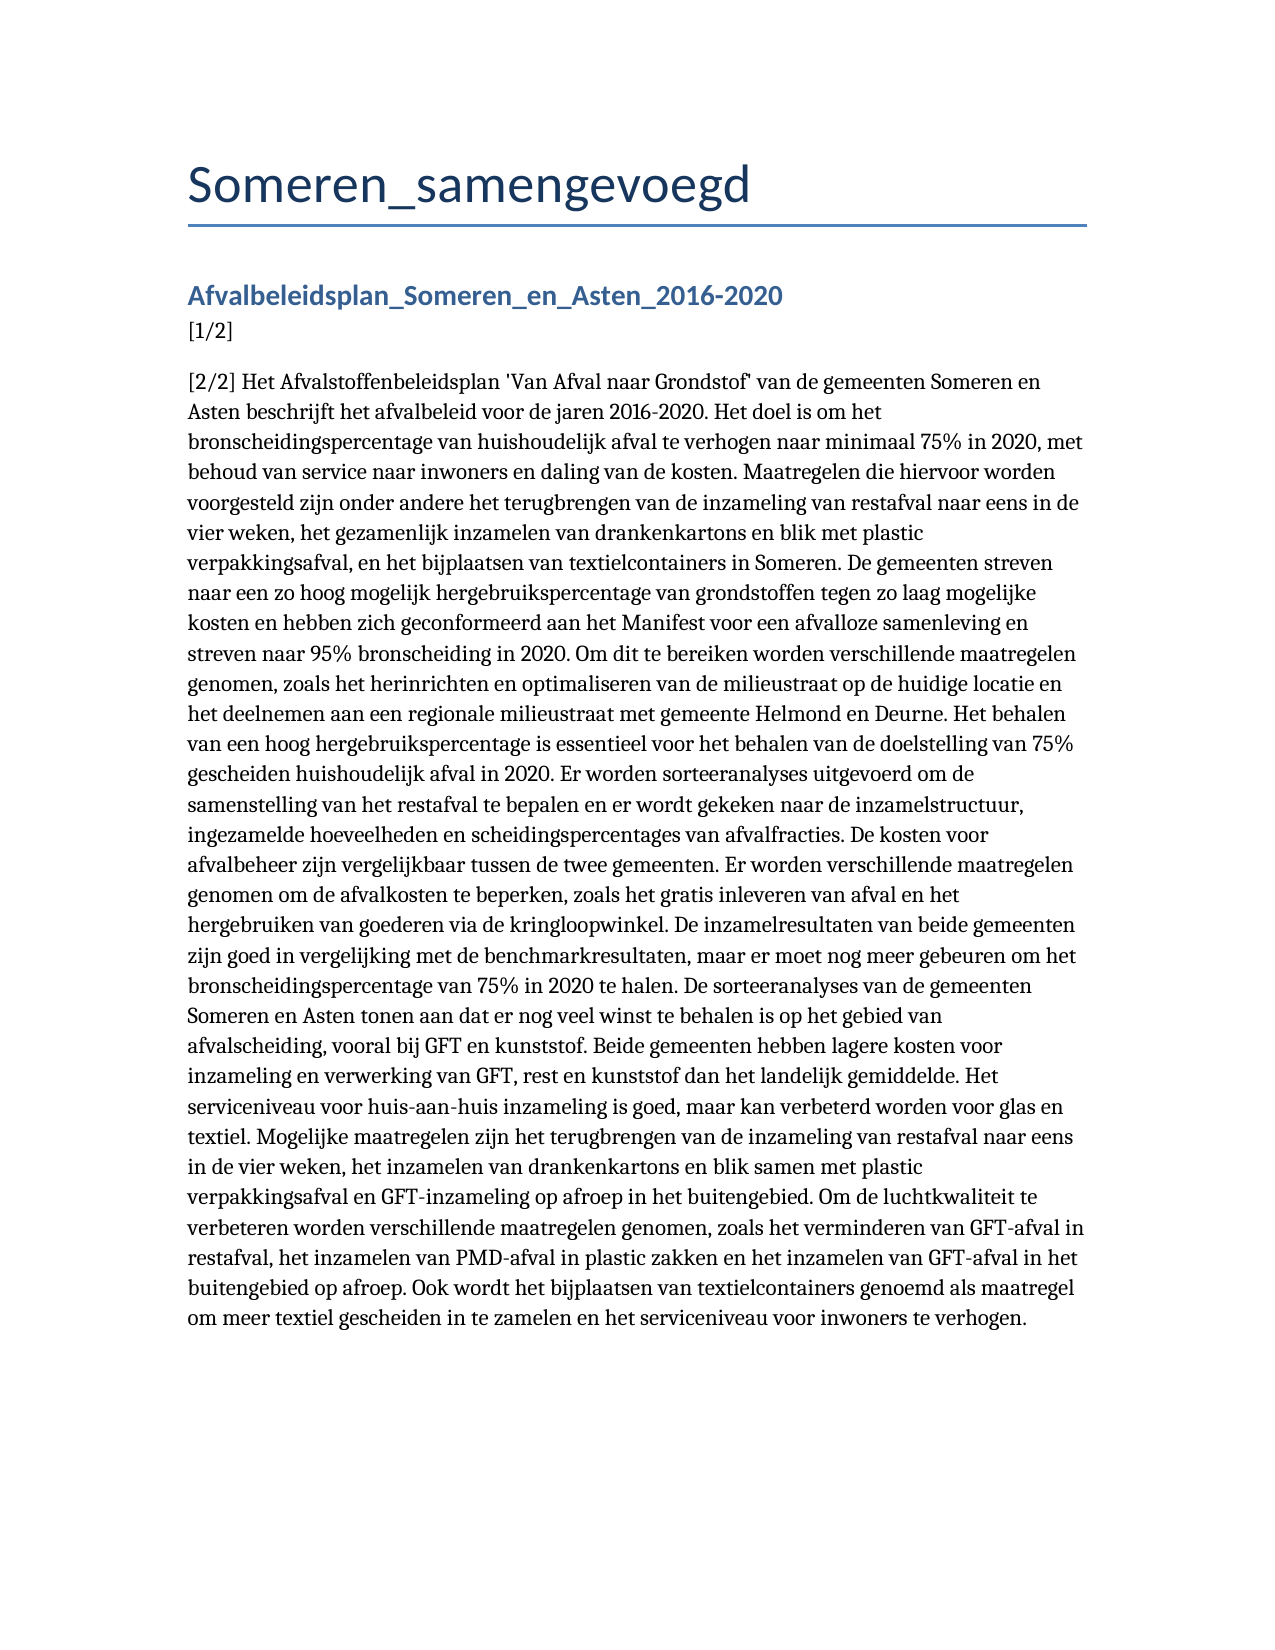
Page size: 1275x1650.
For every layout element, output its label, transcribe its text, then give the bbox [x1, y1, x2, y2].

text [2/2] Het Afvalstoffenbeleidsplan 'Van Afval naar Grondstof' van de gemeenten Someren en Asten beschrijft het afvalbeleid voor de jaren 2016-2020. Het doel is om het bronscheidingspercentage van huishoudelijk afval te verhogen naar minimaal 75% in 2020, met behoud van service naar inwoners en daling van de kosten. Maatregelen die hiervoor worden voorgesteld zijn onder andere het terugbrengen van de inzameling van restafval naar eens in de vier weken, het gezamenlijk inzamelen van drankenkartons en blik met plastic verpakkingsafval, en het bijplaatsen van textielcontainers in Someren. De gemeenten streven naar een zo hoog mogelijk hergebruikspercentage van grondstoffen tegen zo laag mogelijke kosten en hebben zich geconformeerd aan het Manifest voor een afvalloze samenleving en streven naar 95% bronscheiding in 2020. Om dit te bereiken worden verschillende maatregelen genomen, zoals het herinrichten en optimaliseren van de milieustraat op de huidige locatie en het deelnemen aan een regionale milieustraat met gemeente Helmond en Deurne. Het behalen van een hoog hergebruikspercentage is essentieel voor het behalen van de doelstelling van 75% gescheiden huishoudelijk afval in 2020. Er worden sorteeranalyses uitgevoerd om de samenstelling van het restafval te bepalen en er wordt gekeken naar de inzamelstructuur, ingezamelde hoeveelheden en scheidingspercentages van afvalfracties. De kosten voor afvalbeheer zijn vergelijkbaar tussen de twee gemeenten. Er worden verschillende maatregelen genomen om de afvalkosten te beperken, zoals het gratis inleveren van afval en het hergebruiken van goederen via de kringloopwinkel. De inzamelresultaten van beide gemeenten zijn goed in vergelijking met de benchmarkresultaten, maar er moet nog meer gebeuren om het bronscheidingspercentage van 75% in 2020 te halen. De sorteeranalyses van de gemeenten Someren en Asten tonen aan dat er nog veel winst te behalen is op het gebied van afvalscheiding, vooral bij GFT en kunststof. Beide gemeenten hebben lagere kosten voor inzameling en verwerking van GFT, rest en kunststof dan het landelijk gemiddelde. Het serviceniveau voor huis-aan-huis inzameling is goed, maar kan verbeterd worden voor glas en textiel. Mogelijke maatregelen zijn het terugbrengen van de inzameling van restafval naar eens in de vier weken, het inzamelen van drankenkartons en blik samen met plastic verpakkingsafval en GFT-inzameling op afroep in het buitengebied. Om de luchtkwaliteit te verbeteren worden verschillende maatregelen genomen, zoals het verminderen van GFT-afval in restafval, het inzamelen van PMD-afval in plastic zakken en het inzamelen van GFT-afval in het buitengebied op afroep. Ook wordt het bijplaatsen van textielcontainers genoemd als maatregel om meer textiel gescheiden in te zamelen en het serviceniveau voor inwoners te verhogen. [187, 368, 1087, 1331]
text [1/2] [187, 317, 1087, 344]
title Someren_samengevoegd [187, 150, 1087, 227]
subtitle Afvalbeleidsplan_Someren_en_Asten_2016-2020 [187, 277, 1087, 312]
